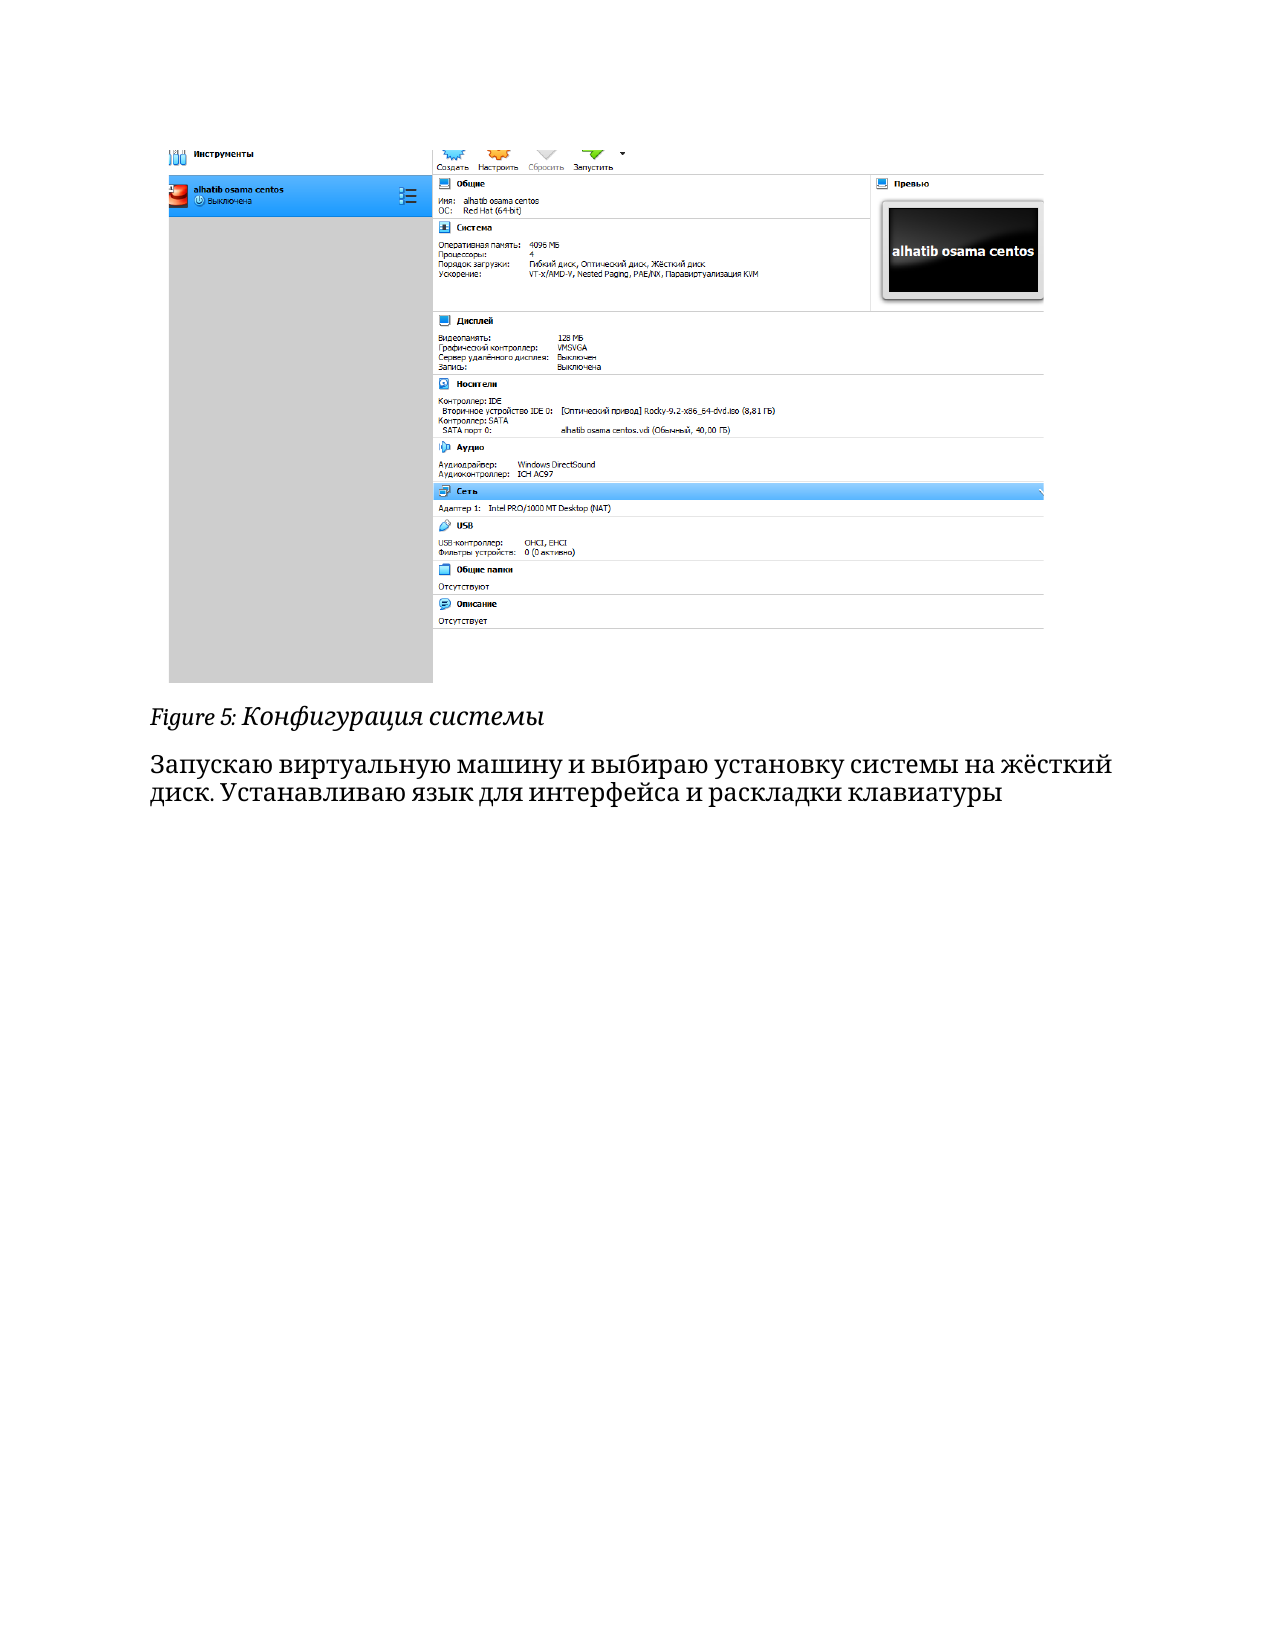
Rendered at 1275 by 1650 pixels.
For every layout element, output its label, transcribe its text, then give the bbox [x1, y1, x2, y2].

picture [168, 150, 1044, 683]
text Запускаю виртуальную машину и выбираю установку системы на жёсткий диск. Устанавливаю язык для интерфейса и раскладки клавиатуры [150, 751, 1125, 808]
text Figure 5: Конфигурация системы [150, 703, 1125, 732]
